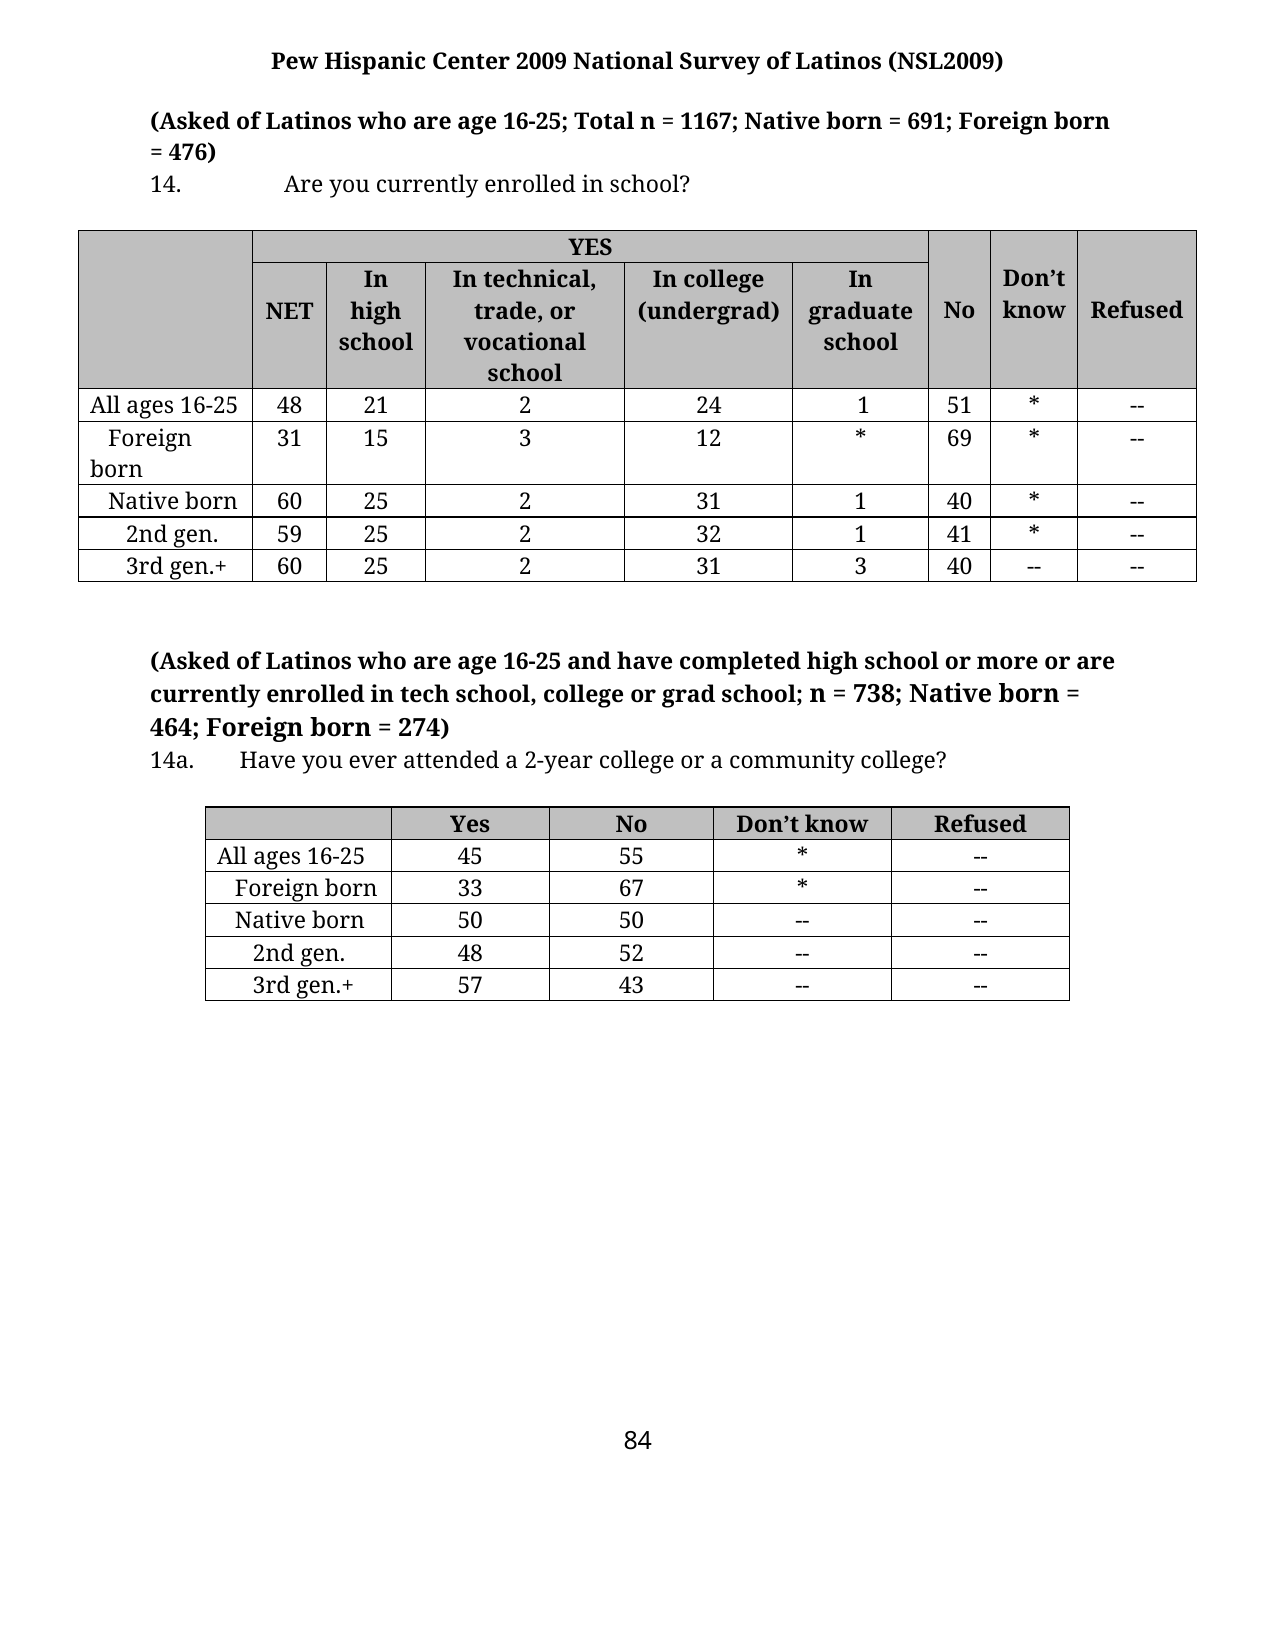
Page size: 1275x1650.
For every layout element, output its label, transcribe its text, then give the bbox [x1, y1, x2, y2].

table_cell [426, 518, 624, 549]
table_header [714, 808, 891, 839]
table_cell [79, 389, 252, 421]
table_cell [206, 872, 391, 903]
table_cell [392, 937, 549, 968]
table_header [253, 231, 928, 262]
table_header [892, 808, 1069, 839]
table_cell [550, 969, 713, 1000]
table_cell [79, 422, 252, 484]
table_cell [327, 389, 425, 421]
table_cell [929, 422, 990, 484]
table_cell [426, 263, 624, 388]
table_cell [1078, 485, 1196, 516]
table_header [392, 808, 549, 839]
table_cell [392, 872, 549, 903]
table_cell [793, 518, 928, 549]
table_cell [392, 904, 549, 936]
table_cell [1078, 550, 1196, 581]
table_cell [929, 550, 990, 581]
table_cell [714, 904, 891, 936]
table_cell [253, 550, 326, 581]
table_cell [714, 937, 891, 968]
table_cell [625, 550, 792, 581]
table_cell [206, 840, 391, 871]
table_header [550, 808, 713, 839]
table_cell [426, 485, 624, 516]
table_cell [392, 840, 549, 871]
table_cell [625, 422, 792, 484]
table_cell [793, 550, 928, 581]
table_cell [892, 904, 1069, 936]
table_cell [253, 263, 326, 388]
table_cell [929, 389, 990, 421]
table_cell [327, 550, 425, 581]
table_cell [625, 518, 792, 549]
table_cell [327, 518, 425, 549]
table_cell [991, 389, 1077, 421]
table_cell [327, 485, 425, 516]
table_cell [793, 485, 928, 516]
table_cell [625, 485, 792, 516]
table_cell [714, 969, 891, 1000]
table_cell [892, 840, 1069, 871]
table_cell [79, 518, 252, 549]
text 14a. Have you ever attended a 2-year college or a community college? [150, 744, 1125, 775]
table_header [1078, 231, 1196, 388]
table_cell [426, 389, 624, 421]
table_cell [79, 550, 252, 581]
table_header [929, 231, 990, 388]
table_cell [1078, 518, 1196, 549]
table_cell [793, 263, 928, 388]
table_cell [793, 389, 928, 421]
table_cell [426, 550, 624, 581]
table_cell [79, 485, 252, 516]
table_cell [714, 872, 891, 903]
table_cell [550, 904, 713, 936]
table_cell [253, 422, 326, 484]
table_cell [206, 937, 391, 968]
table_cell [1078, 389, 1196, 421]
text (Asked of Latinos who are age 16-25; Total n = 1167; Native born = 691; Foreign born = 476) [150, 105, 1125, 167]
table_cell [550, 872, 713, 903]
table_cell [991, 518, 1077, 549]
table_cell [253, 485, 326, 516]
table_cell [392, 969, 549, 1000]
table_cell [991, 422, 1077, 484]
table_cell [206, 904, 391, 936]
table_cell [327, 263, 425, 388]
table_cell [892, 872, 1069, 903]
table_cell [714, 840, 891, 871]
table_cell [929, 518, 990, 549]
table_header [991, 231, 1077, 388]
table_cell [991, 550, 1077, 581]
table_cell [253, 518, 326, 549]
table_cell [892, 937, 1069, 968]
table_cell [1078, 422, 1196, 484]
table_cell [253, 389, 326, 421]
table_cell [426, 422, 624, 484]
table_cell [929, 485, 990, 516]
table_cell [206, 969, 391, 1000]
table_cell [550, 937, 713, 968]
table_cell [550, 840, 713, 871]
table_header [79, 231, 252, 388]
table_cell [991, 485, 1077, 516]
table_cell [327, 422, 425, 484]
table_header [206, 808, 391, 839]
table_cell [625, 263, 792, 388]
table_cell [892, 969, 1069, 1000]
text (Asked of Latinos who are age 16-25 and have completed high school or more or are currently enrolled in tech school, college or grad school; n = 738; Native born = 464; Foreign born = 274) [150, 644, 1125, 744]
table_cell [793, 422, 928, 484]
text 14. Are you currently enrolled in school? [150, 167, 1125, 199]
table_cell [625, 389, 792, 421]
